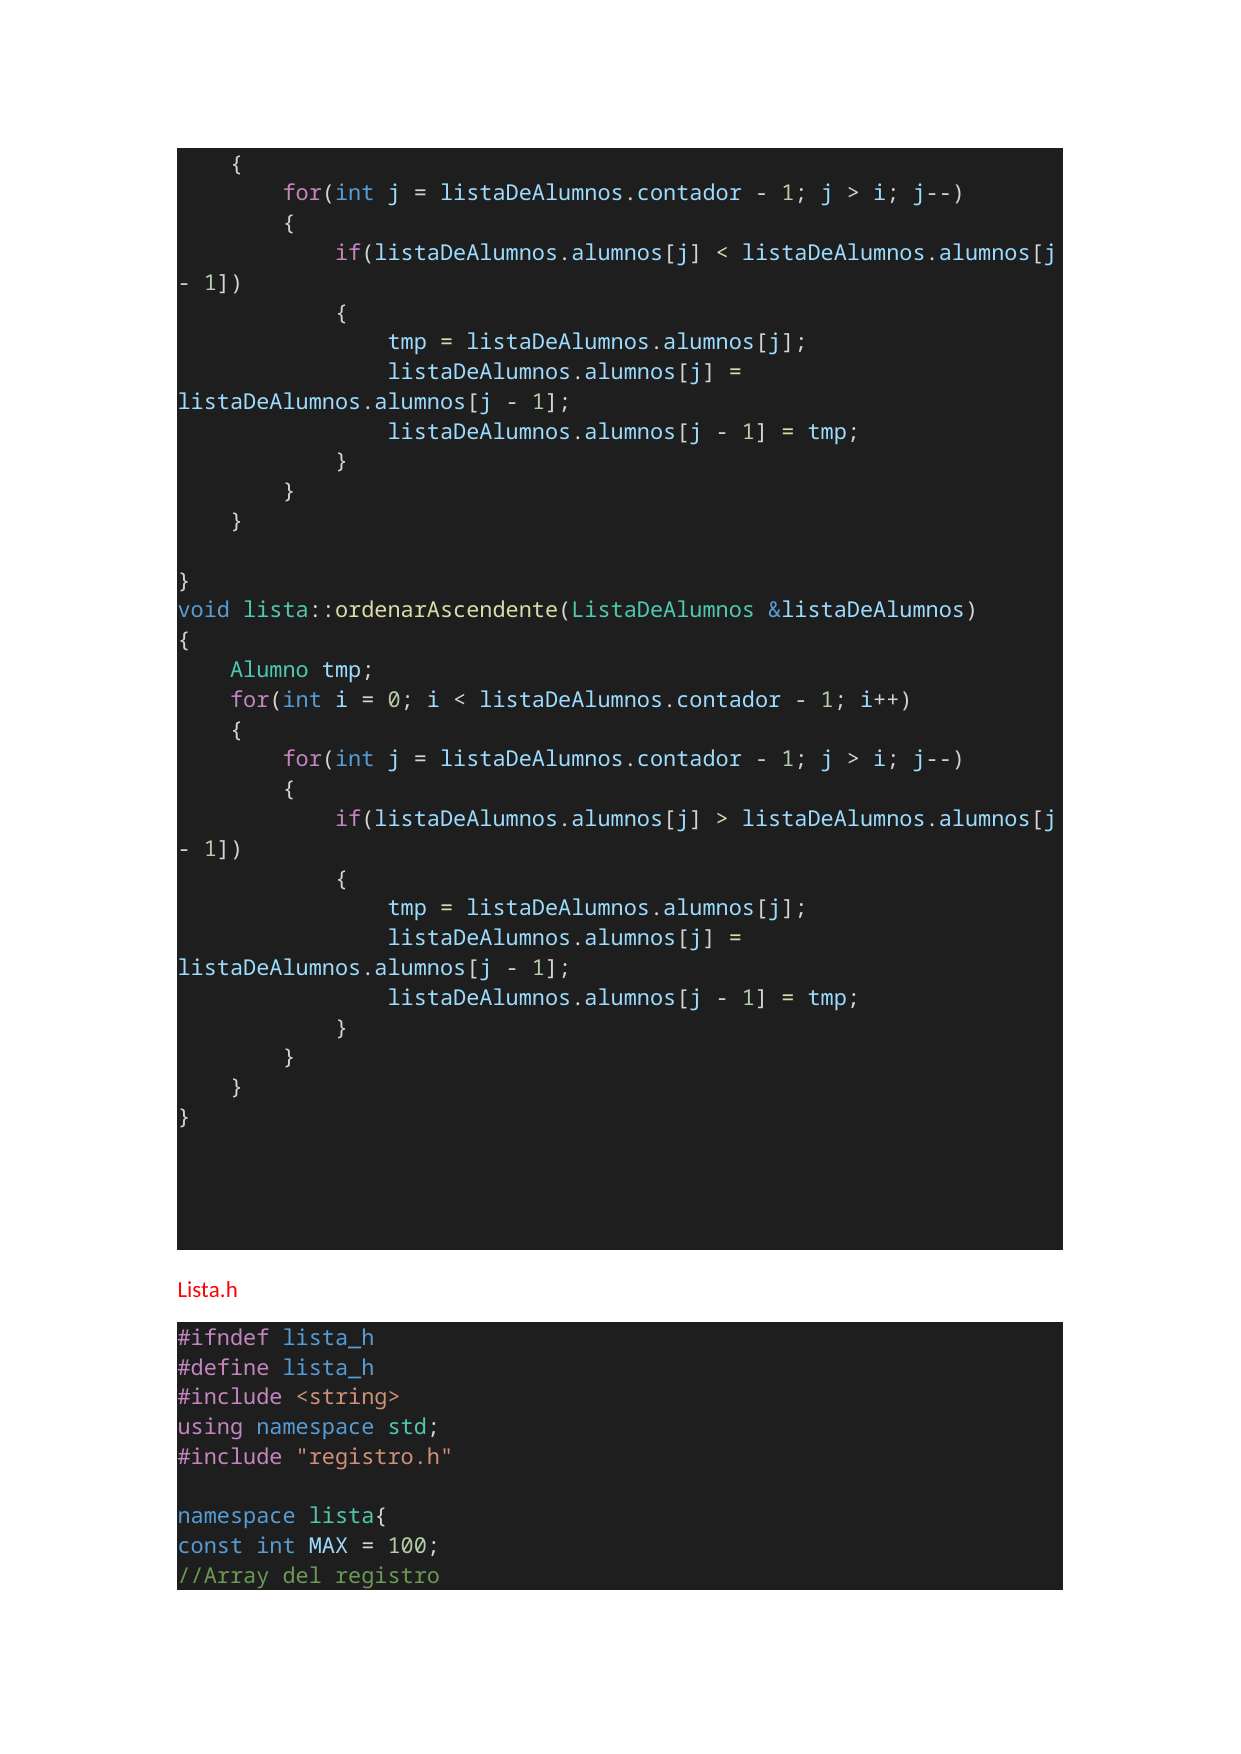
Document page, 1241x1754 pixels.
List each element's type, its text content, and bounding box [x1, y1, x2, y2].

text { [177, 297, 1063, 326]
text } [177, 1041, 1063, 1071]
text void lista::ordenarAscendente(ListaDeAlumnos &listaDeAlumnos) [177, 594, 1063, 624]
text } [177, 1012, 1063, 1041]
text #include <string> [177, 1381, 1063, 1411]
text listaDeAlumnos.alumnos[j - 1] = tmp; [177, 982, 1063, 1012]
text tmp = listaDeAlumnos.alumnos[j]; [177, 892, 1063, 922]
text if(listaDeAlumnos.alumnos[j] > listaDeAlumnos.alumnos[j - 1]) [177, 803, 1063, 863]
text } [177, 505, 1063, 535]
text } [177, 565, 1063, 594]
text { [177, 863, 1063, 892]
text #include "registro.h" [177, 1441, 1063, 1471]
text { [177, 773, 1063, 803]
text for(int j = listaDeAlumnos.contador - 1; j > i; j--) [177, 743, 1063, 773]
text tmp = listaDeAlumnos.alumnos[j]; [177, 326, 1063, 356]
text { [177, 714, 1063, 743]
text listaDeAlumnos.alumnos[j] = listaDeAlumnos.alumnos[j - 1]; [177, 922, 1063, 982]
text } [177, 446, 1063, 475]
text { [177, 624, 1063, 654]
text } [177, 475, 1063, 505]
text listaDeAlumnos.alumnos[j] = listaDeAlumnos.alumnos[j - 1]; [177, 356, 1063, 416]
text namespace lista{ [177, 1500, 1063, 1530]
text { [177, 207, 1063, 237]
text for(int j = listaDeAlumnos.contador - 1; j > i; j--) [177, 177, 1063, 207]
text { [177, 148, 1063, 177]
text //Array del registro [177, 1560, 1063, 1590]
text #ifndef lista_h [177, 1322, 1063, 1351]
text if(listaDeAlumnos.alumnos[j] < listaDeAlumnos.alumnos[j - 1]) [177, 237, 1063, 297]
text for(int i = 0; i < listaDeAlumnos.contador - 1; i++) [177, 684, 1063, 714]
text const int MAX = 100; [177, 1530, 1063, 1560]
text Alumno tmp; [177, 654, 1063, 684]
text listaDeAlumnos.alumnos[j - 1] = tmp; [177, 416, 1063, 446]
text using namespace std; [177, 1411, 1063, 1441]
text Lista.h [177, 1275, 1063, 1303]
text } [177, 1101, 1063, 1131]
text } [177, 1071, 1063, 1101]
text #define lista_h [177, 1351, 1063, 1381]
